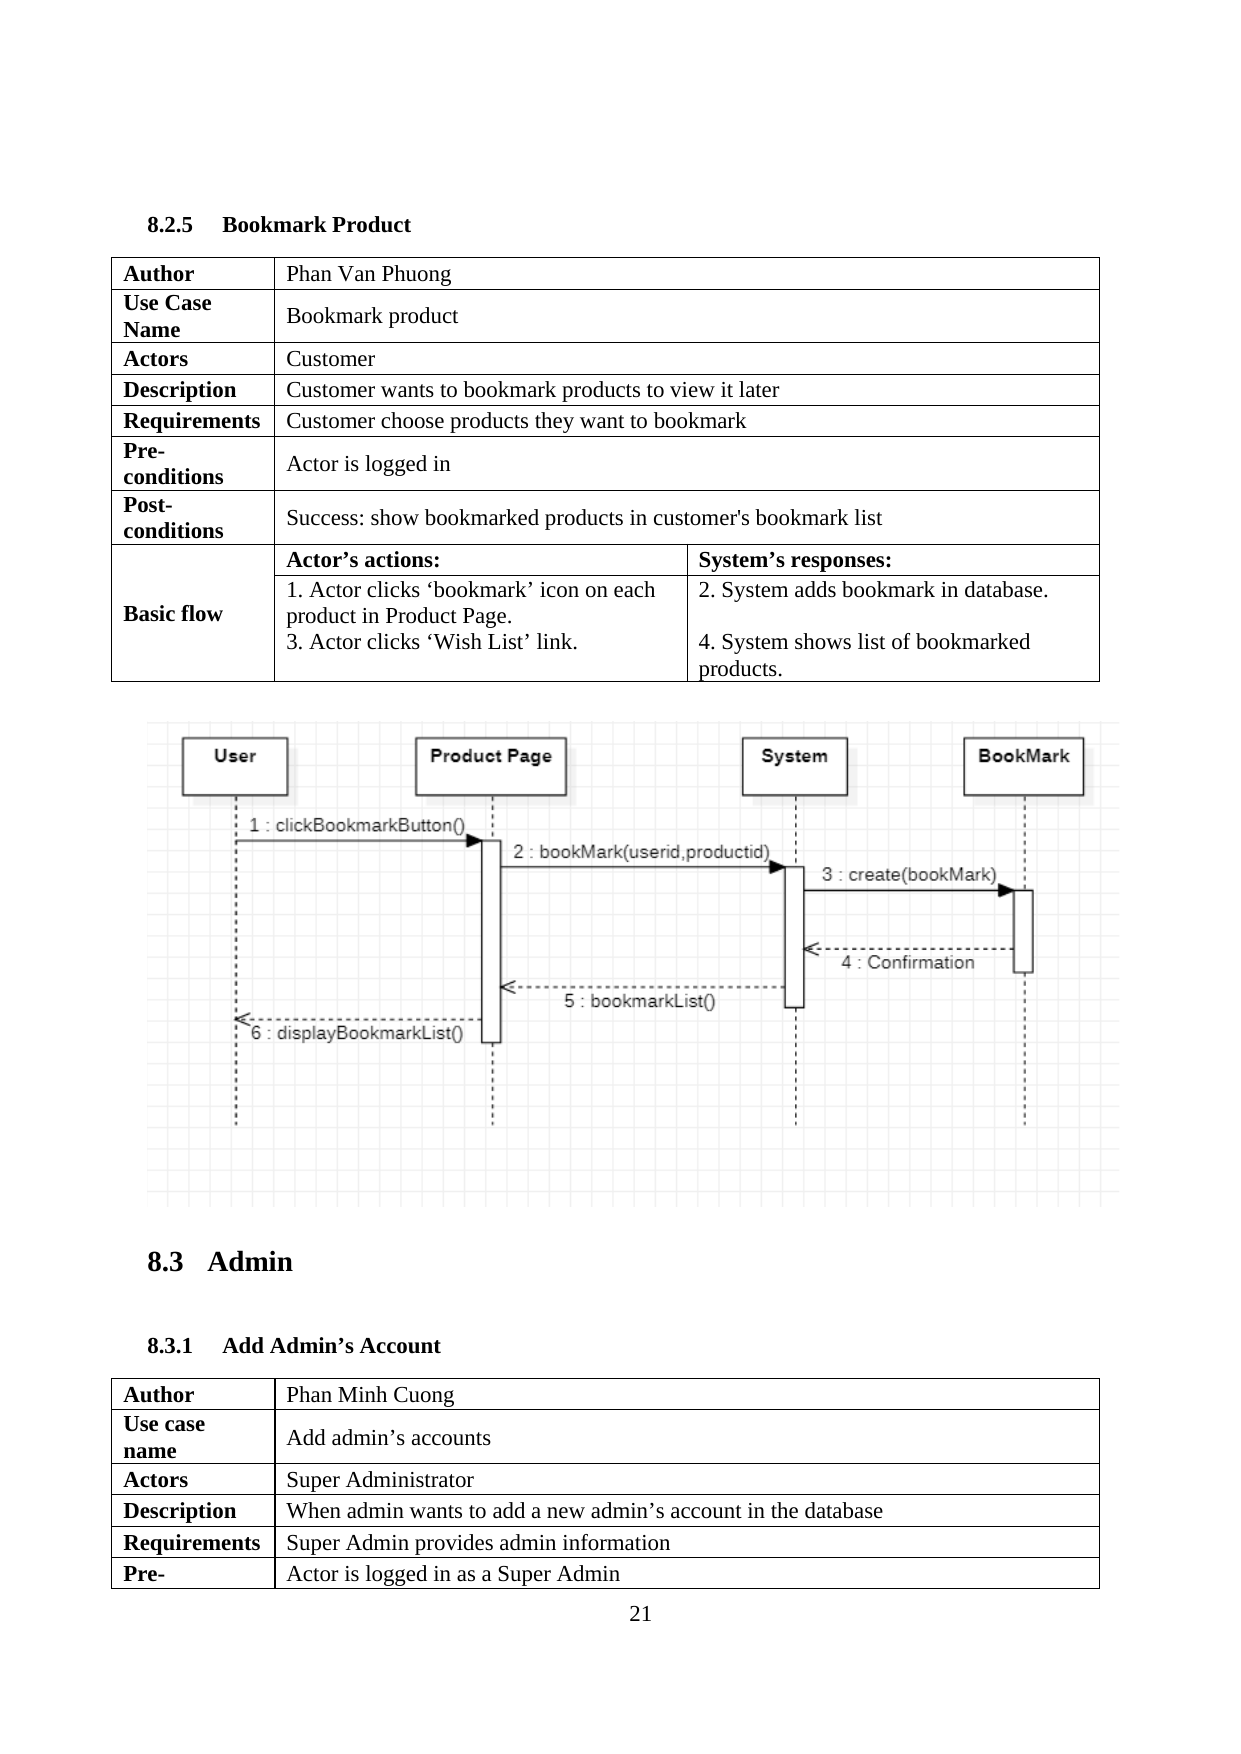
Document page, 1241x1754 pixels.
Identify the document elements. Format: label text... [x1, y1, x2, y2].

subtitle Admin [147, 1244, 1134, 1278]
table_cell Description [112, 1495, 274, 1526]
subtitle Add Admin’s Account [147, 1332, 1134, 1359]
table_cell Customer choose products they want to bookmark [275, 406, 1099, 436]
table_cell Post-conditions [112, 491, 274, 543]
table_cell 1. Actor clicks ‘bookmark’ icon on each product in Product Page. 3. Actor clicks ‘Wish List’ link. [275, 576, 687, 681]
table_header Author [112, 258, 274, 288]
table_cell Actors [112, 1464, 274, 1494]
table_cell Basic flow [112, 545, 274, 681]
table_cell Actor’s actions: [275, 545, 687, 575]
table_cell When admin wants to add a new admin’s account in the database [276, 1495, 1099, 1526]
table_header Phan Van Phuong [275, 258, 1099, 288]
table_cell Bookmark product [275, 290, 1099, 342]
table_cell Super Admin provides admin information [276, 1527, 1099, 1557]
table_cell 2. System adds bookmark in database. 4. System shows list of bookmarked products. [688, 576, 1099, 681]
table_cell Super Administrator [276, 1464, 1099, 1494]
table_cell Requirements [112, 406, 274, 436]
table_cell System’s responses: [688, 545, 1099, 575]
picture [147, 721, 1120, 1207]
subtitle Bookmark Product [147, 211, 1134, 238]
table_cell Actors [112, 343, 274, 373]
table_header Author [112, 1379, 274, 1409]
table_cell Actor is logged in [275, 437, 1099, 490]
table_cell Add admin’s accounts [276, 1410, 1099, 1463]
table_cell Customer [275, 343, 1099, 373]
table_cell Pre-conditions [112, 437, 274, 490]
table_cell Pre-conditions [112, 1558, 274, 1588]
table_cell Customer wants to bookmark products to view it later [275, 375, 1099, 405]
table_cell Success: show bookmarked products in customer's bookmark list [275, 491, 1099, 543]
table_cell Use Case Name [112, 290, 274, 342]
table_cell Description [112, 375, 274, 405]
table_cell Use case name [112, 1410, 274, 1463]
table_header Phan Minh Cuong [276, 1379, 1099, 1409]
table_cell Requirements [112, 1527, 274, 1557]
table_cell Actor is logged in as a Super Admin [276, 1558, 1099, 1588]
